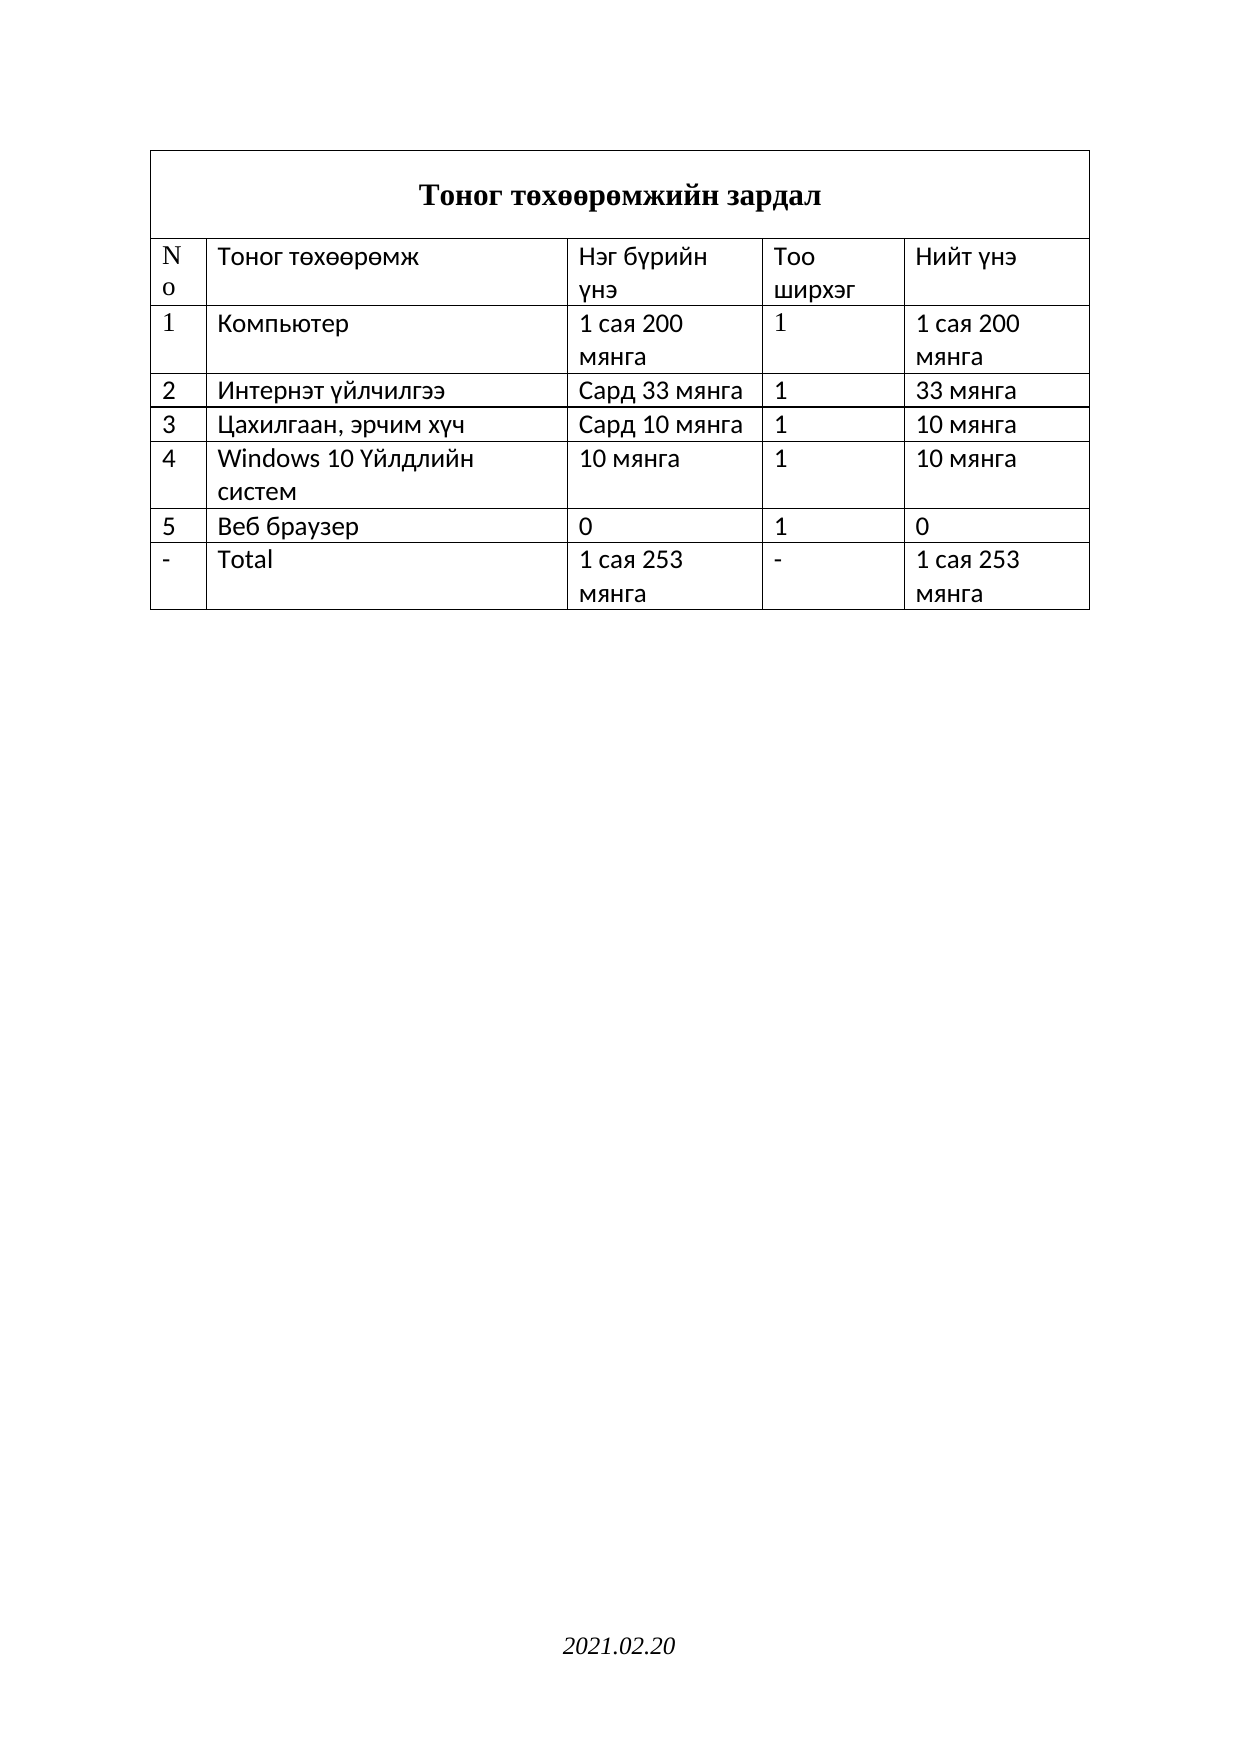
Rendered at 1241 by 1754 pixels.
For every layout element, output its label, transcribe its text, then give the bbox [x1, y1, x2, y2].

table_cell 1 [763, 374, 904, 406]
table_cell 0 [905, 509, 1089, 542]
table_cell Тоног төхөөрөмж [207, 239, 567, 305]
table_cell 1 сая 200 мянга [905, 306, 1089, 372]
table_cell Цахилгаан, эрчим хүч [207, 408, 567, 441]
table_cell 1 [763, 408, 904, 441]
table_cell 5 [151, 509, 206, 542]
table_cell 3 [151, 408, 206, 441]
table_cell 10 мянга [568, 442, 762, 508]
table_cell 1 сая 200 мянга [568, 306, 762, 372]
table_cell Windows 10 Үйлдлийн систем [207, 442, 567, 508]
table_cell - [151, 543, 206, 609]
table_cell Компьютер [207, 306, 567, 372]
table_cell Веб браузер [207, 509, 567, 542]
table_cell Сард 33 мянга [568, 374, 762, 406]
table_cell 0 [568, 509, 762, 542]
table_cell Сард 10 мянга [568, 408, 762, 441]
table_cell 1 сая 253 мянга [568, 543, 762, 609]
table_cell 1 сая 253 мянга [905, 543, 1089, 609]
table_cell Total [207, 543, 567, 609]
table_cell Тоо ширхэг [763, 239, 904, 305]
table_cell 2 [151, 374, 206, 406]
table_cell Нэг бүрийн үнэ [568, 239, 762, 305]
table_cell Нийт үнэ [905, 239, 1089, 305]
table_cell No [151, 239, 206, 305]
table_cell 10 мянга [905, 442, 1089, 508]
table_cell 10 мянга [905, 408, 1089, 441]
table_cell - [763, 543, 904, 609]
table_cell 1 [763, 509, 904, 542]
table_cell 4 [151, 442, 206, 508]
table_cell 1 [763, 442, 904, 508]
table_header Тоног төхөөрөмжийн зардал [151, 151, 1089, 238]
table_cell Интернэт үйлчилгээ [207, 374, 567, 406]
table_cell 1 [151, 306, 206, 372]
table_cell 1 [763, 306, 904, 372]
table_cell 33 мянга [905, 374, 1089, 406]
